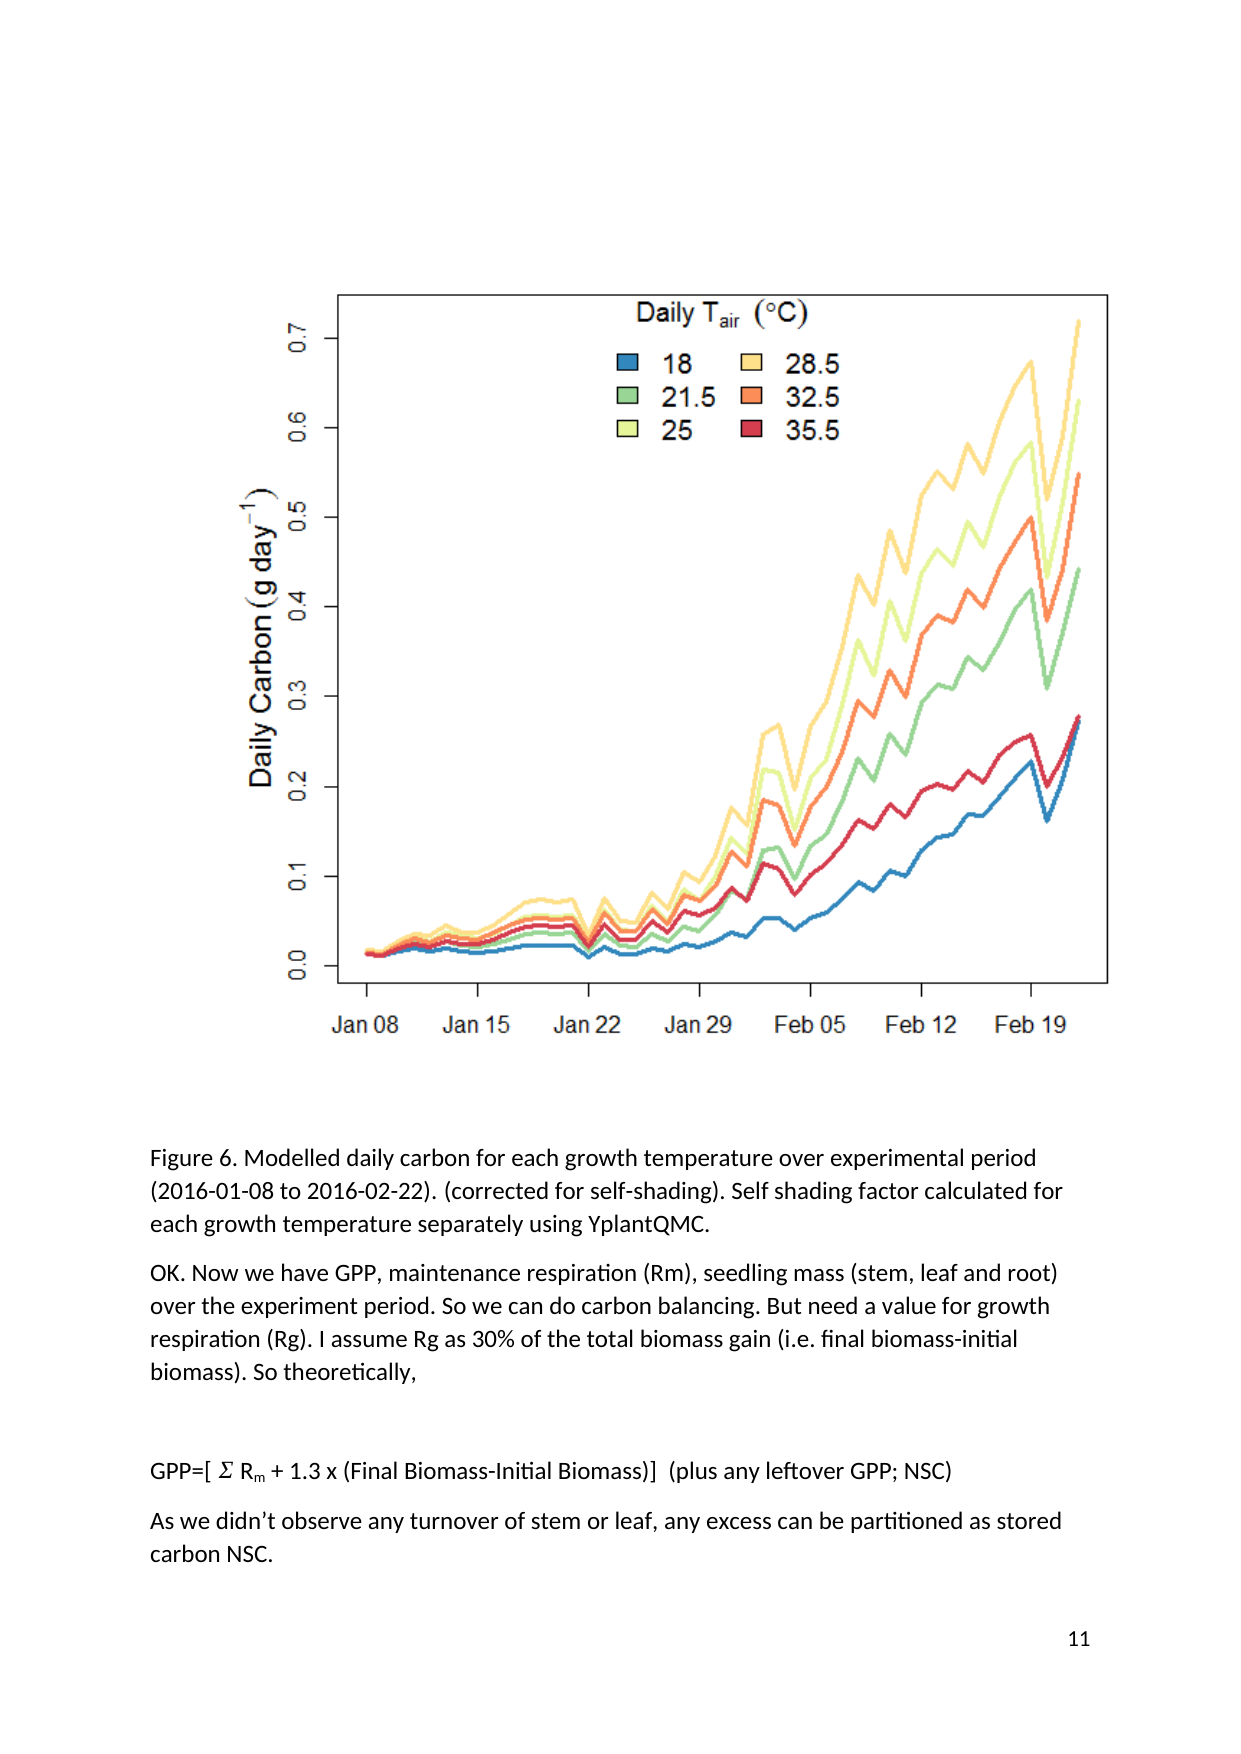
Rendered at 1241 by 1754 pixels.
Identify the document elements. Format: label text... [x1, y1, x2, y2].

text As we didn’t observe any turnover of stem or leaf, any excess can be partitioned as stored carbon NSC. [150, 1505, 1090, 1568]
text OK. Now we have GPP, maintenance respiration (Rm), seedling mass (stem, leaf and root) over the experiment period. So we can do carbon balancing. But need a value for growth respiration (Rg). I assume Rg as 30% of the total biomass gain (i.e. final biomass-initial biomass). So theoretically, [150, 1257, 1090, 1387]
text GPP=[ Rm + 1.3 x (Final Biomass-Initial Biomass)] (plus any leftover GPP; NSC) [150, 1455, 1090, 1486]
picture [225, 182, 1166, 1124]
text Figure 6. Modelled daily carbon for each growth temperature over experimental period (2016-01-08 to 2016-02-22). (corrected for self-shading). Self shading factor calculated for each growth temperature separately using YplantQMC. [150, 1142, 1090, 1238]
